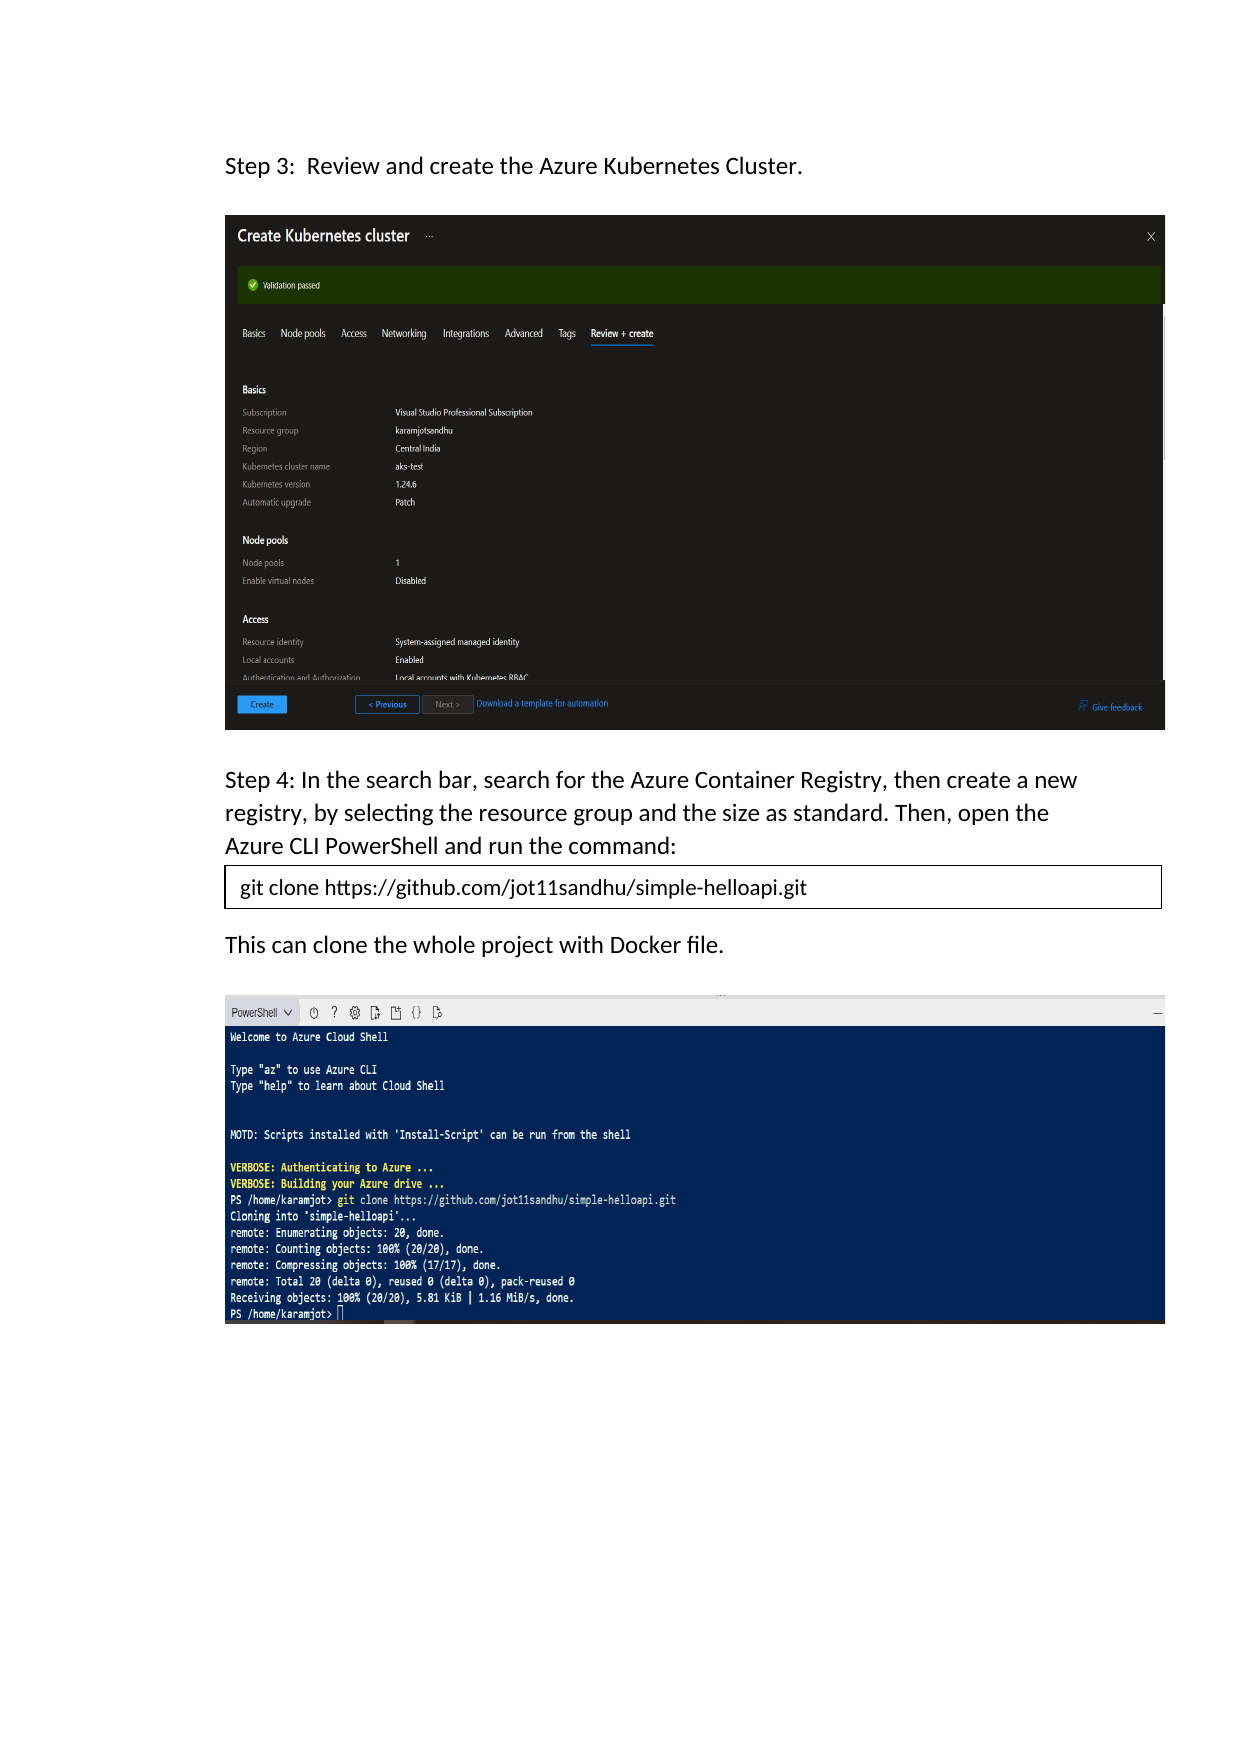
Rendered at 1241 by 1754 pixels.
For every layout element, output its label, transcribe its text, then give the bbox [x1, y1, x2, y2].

list Step 4: In the search bar, search for the Azure Container Registry, then create a new registry, by selecting the resource group and the size as standard. Then, open the Azure CLI PowerShell and run the command: [225, 764, 1090, 861]
list This can clone the whole project with Docker file. [225, 929, 1090, 959]
picture [225, 215, 1166, 730]
picture [225, 995, 1166, 1324]
list Step 3: Review and create the Azure Kubernetes Cluster. [225, 150, 1090, 181]
